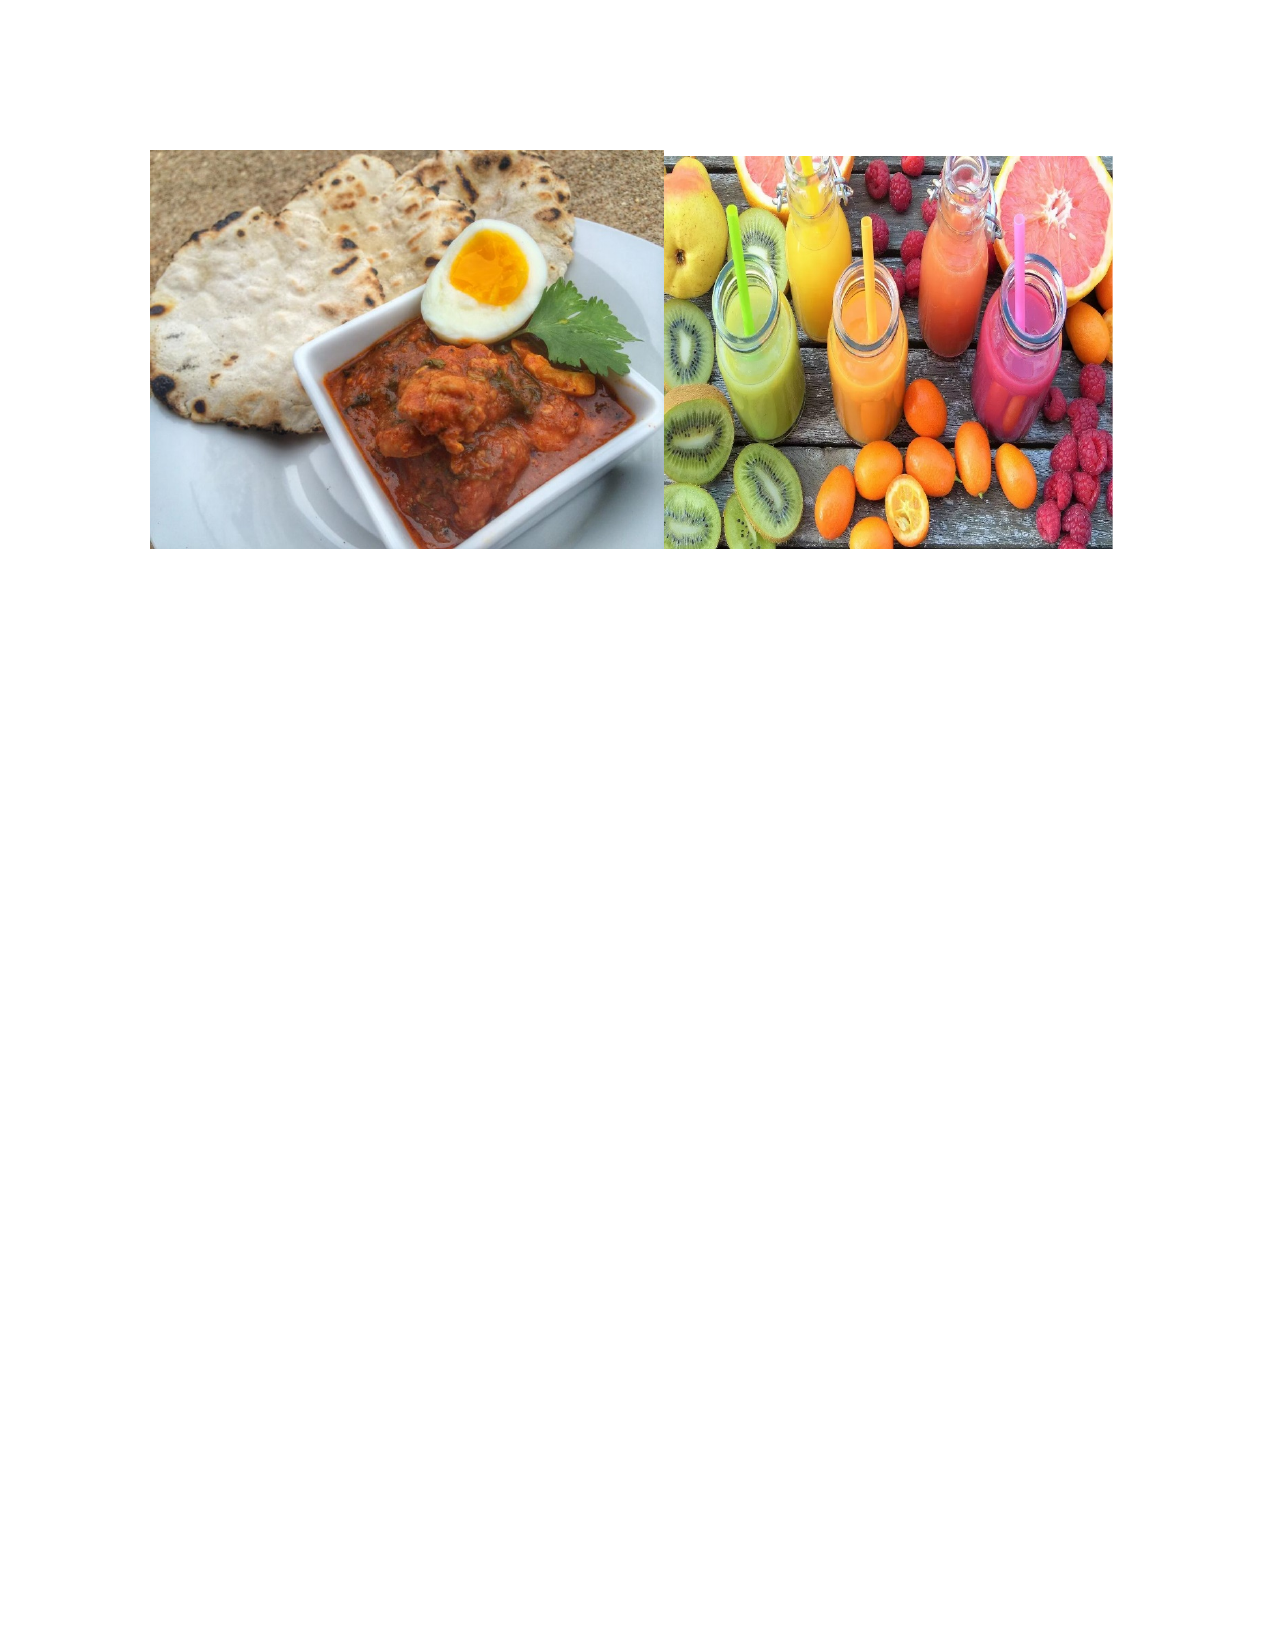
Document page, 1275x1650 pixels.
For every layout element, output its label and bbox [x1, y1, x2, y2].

picture [150, 150, 1113, 549]
